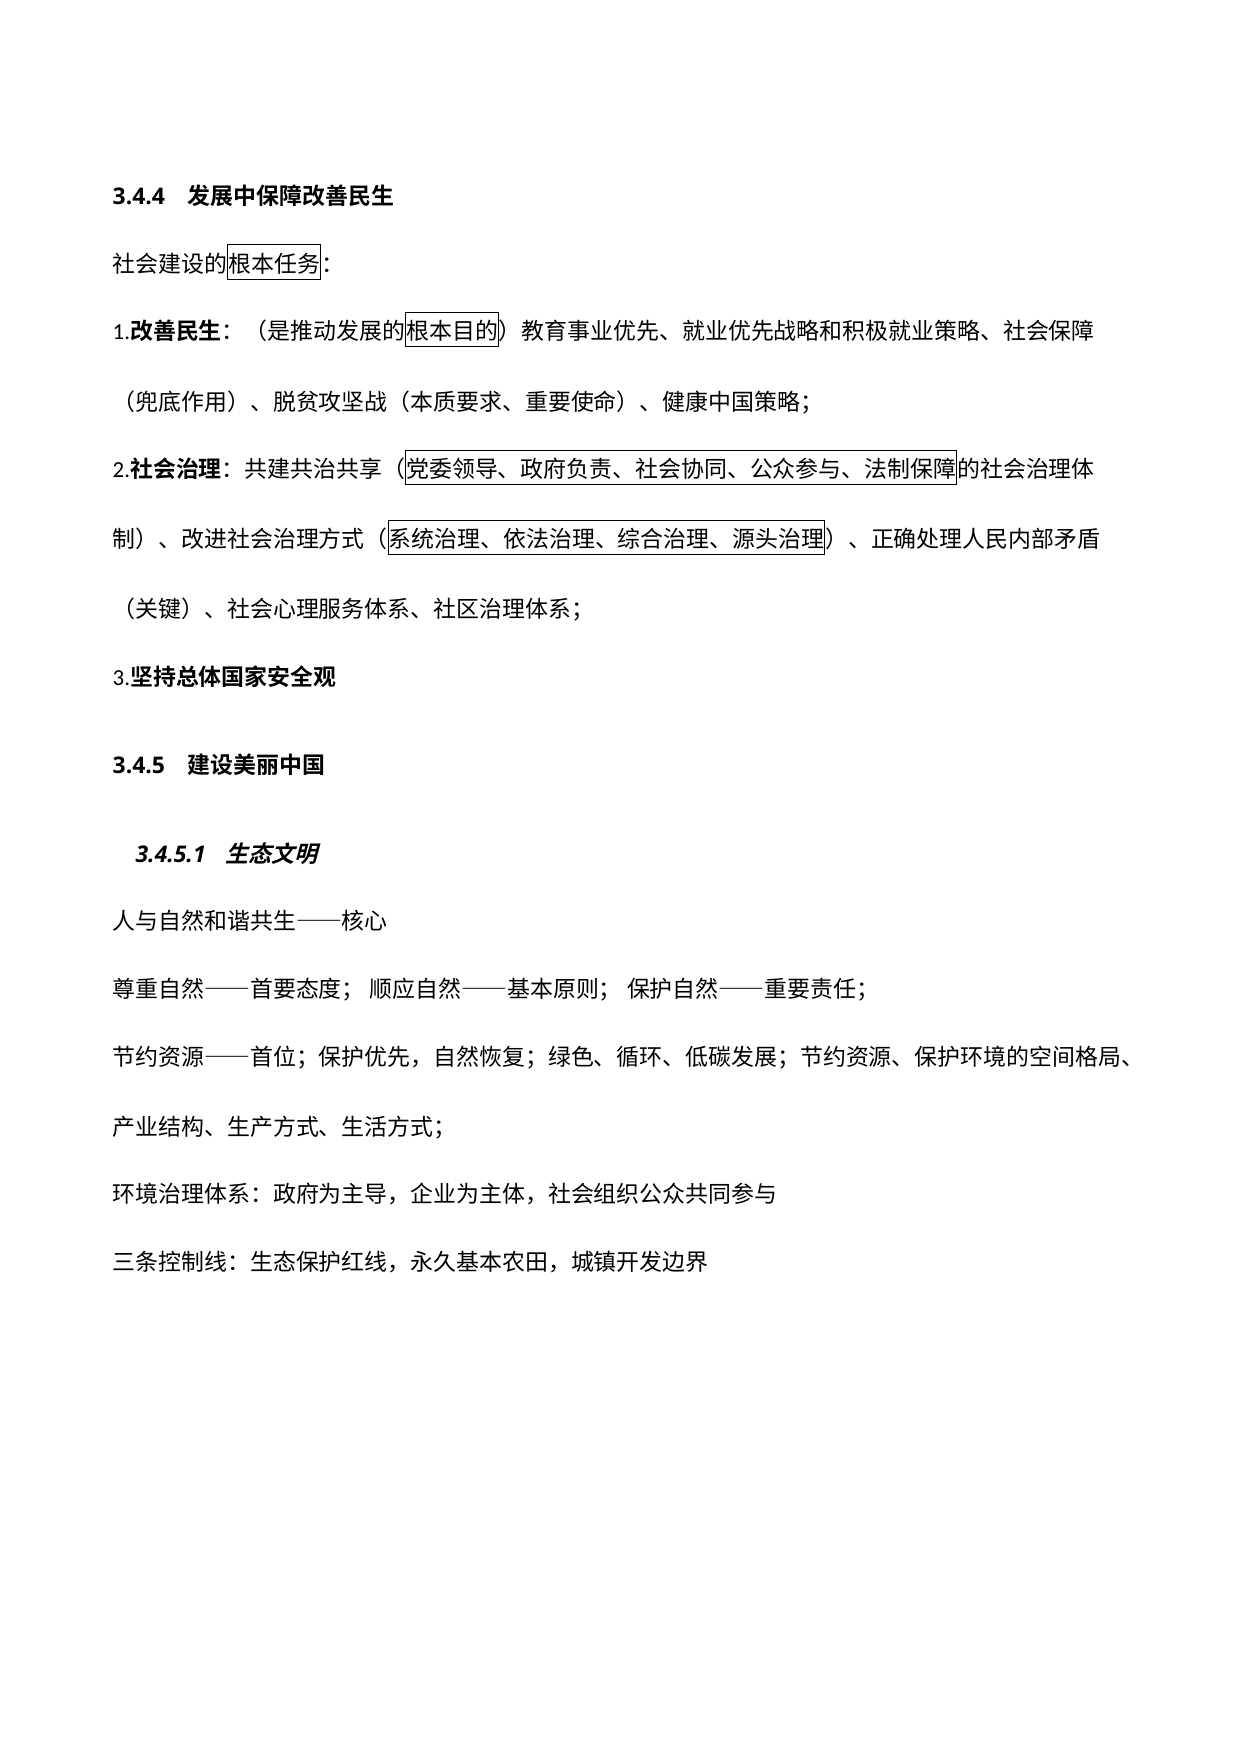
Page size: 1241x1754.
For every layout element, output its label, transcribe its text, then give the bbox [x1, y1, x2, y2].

subtitle 建设美丽中国 [112, 731, 1128, 796]
text 1.改善民生：（是推动发展的根本目的）教育事业优先、就业优先战略和积极就业策略、社会保障（兜底作用）、脱贫攻坚战（本质要求、重要使命）、健康中国策略； [112, 297, 1128, 432]
text 社会建设的根本任务： [112, 229, 1128, 294]
subtitle 发展中保障改善民生 [112, 162, 1128, 227]
subtitle 生态文明 [135, 820, 1105, 885]
text 3.坚持总体国家安全观 [112, 643, 1128, 708]
text 人与自然和谐共生——核心 [112, 887, 1128, 952]
text 三条控制线：生态保护红线，永久基本农田，城镇开发边界 [112, 1228, 1128, 1293]
text 节约资源——首位；保护优先，自然恢复；绿色、循环、低碳发展；节约资源、保护环境的空间格局、产业结构、生产方式、生活方式； [112, 1023, 1128, 1158]
text 2.社会治理：共建共治共享（党委领导、政府负责、社会协同、公众参与、法制保障的社会治理体制）、改进社会治理方式（系统治理、依法治理、综合治理、源头治理）、正确处理人民内部矛盾（关键）、社会心理服务体系、社区治理体系； [112, 435, 1128, 640]
text 环境治理体系：政府为主导，企业为主体，社会组织公众共同参与 [112, 1160, 1128, 1225]
text 尊重自然——首要态度； 顺应自然——基本原则； 保护自然——重要责任； [112, 955, 1128, 1020]
